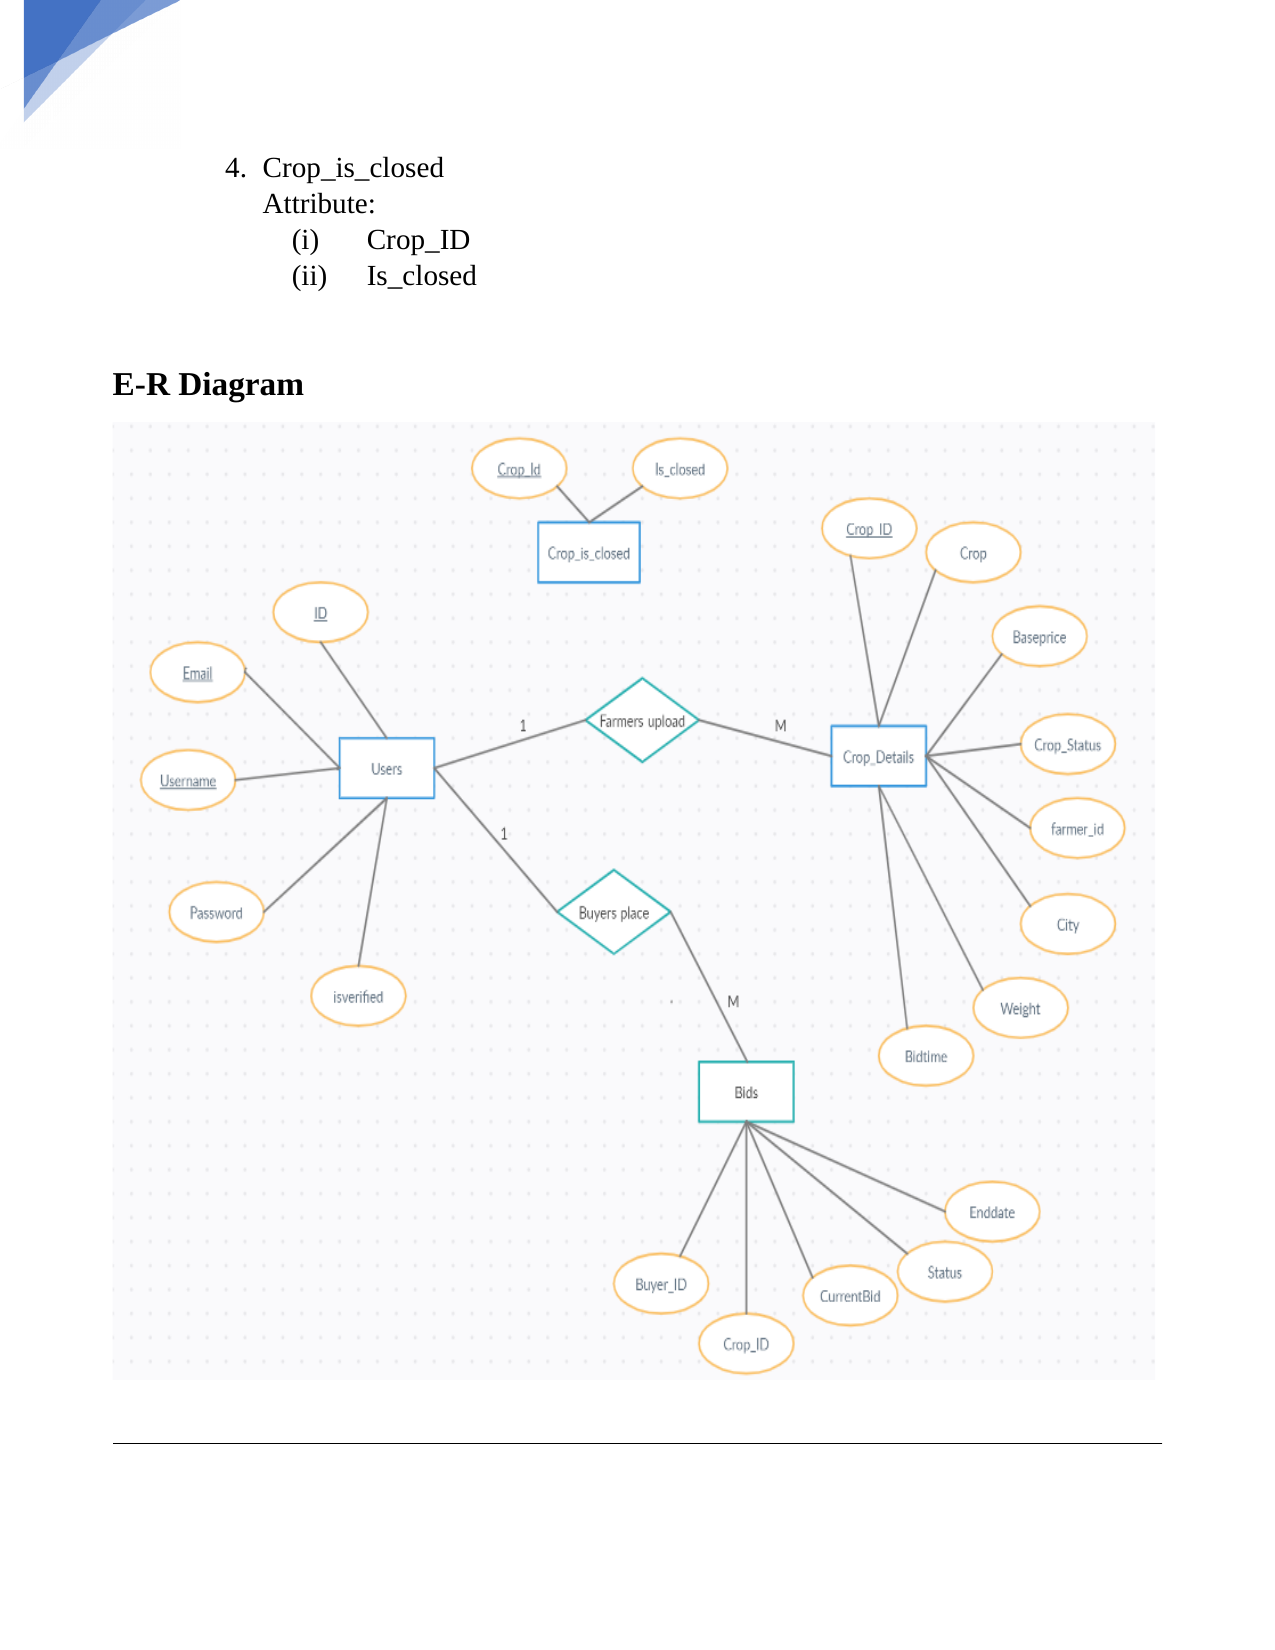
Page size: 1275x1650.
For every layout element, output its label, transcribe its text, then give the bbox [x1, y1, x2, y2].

list Crop_is_closed [225, 150, 1162, 183]
picture [112, 422, 1156, 1380]
list Crop_ID [292, 222, 1162, 256]
list Attribute: [262, 186, 1162, 220]
text E-R Diagram [112, 364, 1162, 402]
list Is_closed [292, 258, 1162, 292]
picture [0, 0, 182, 149]
